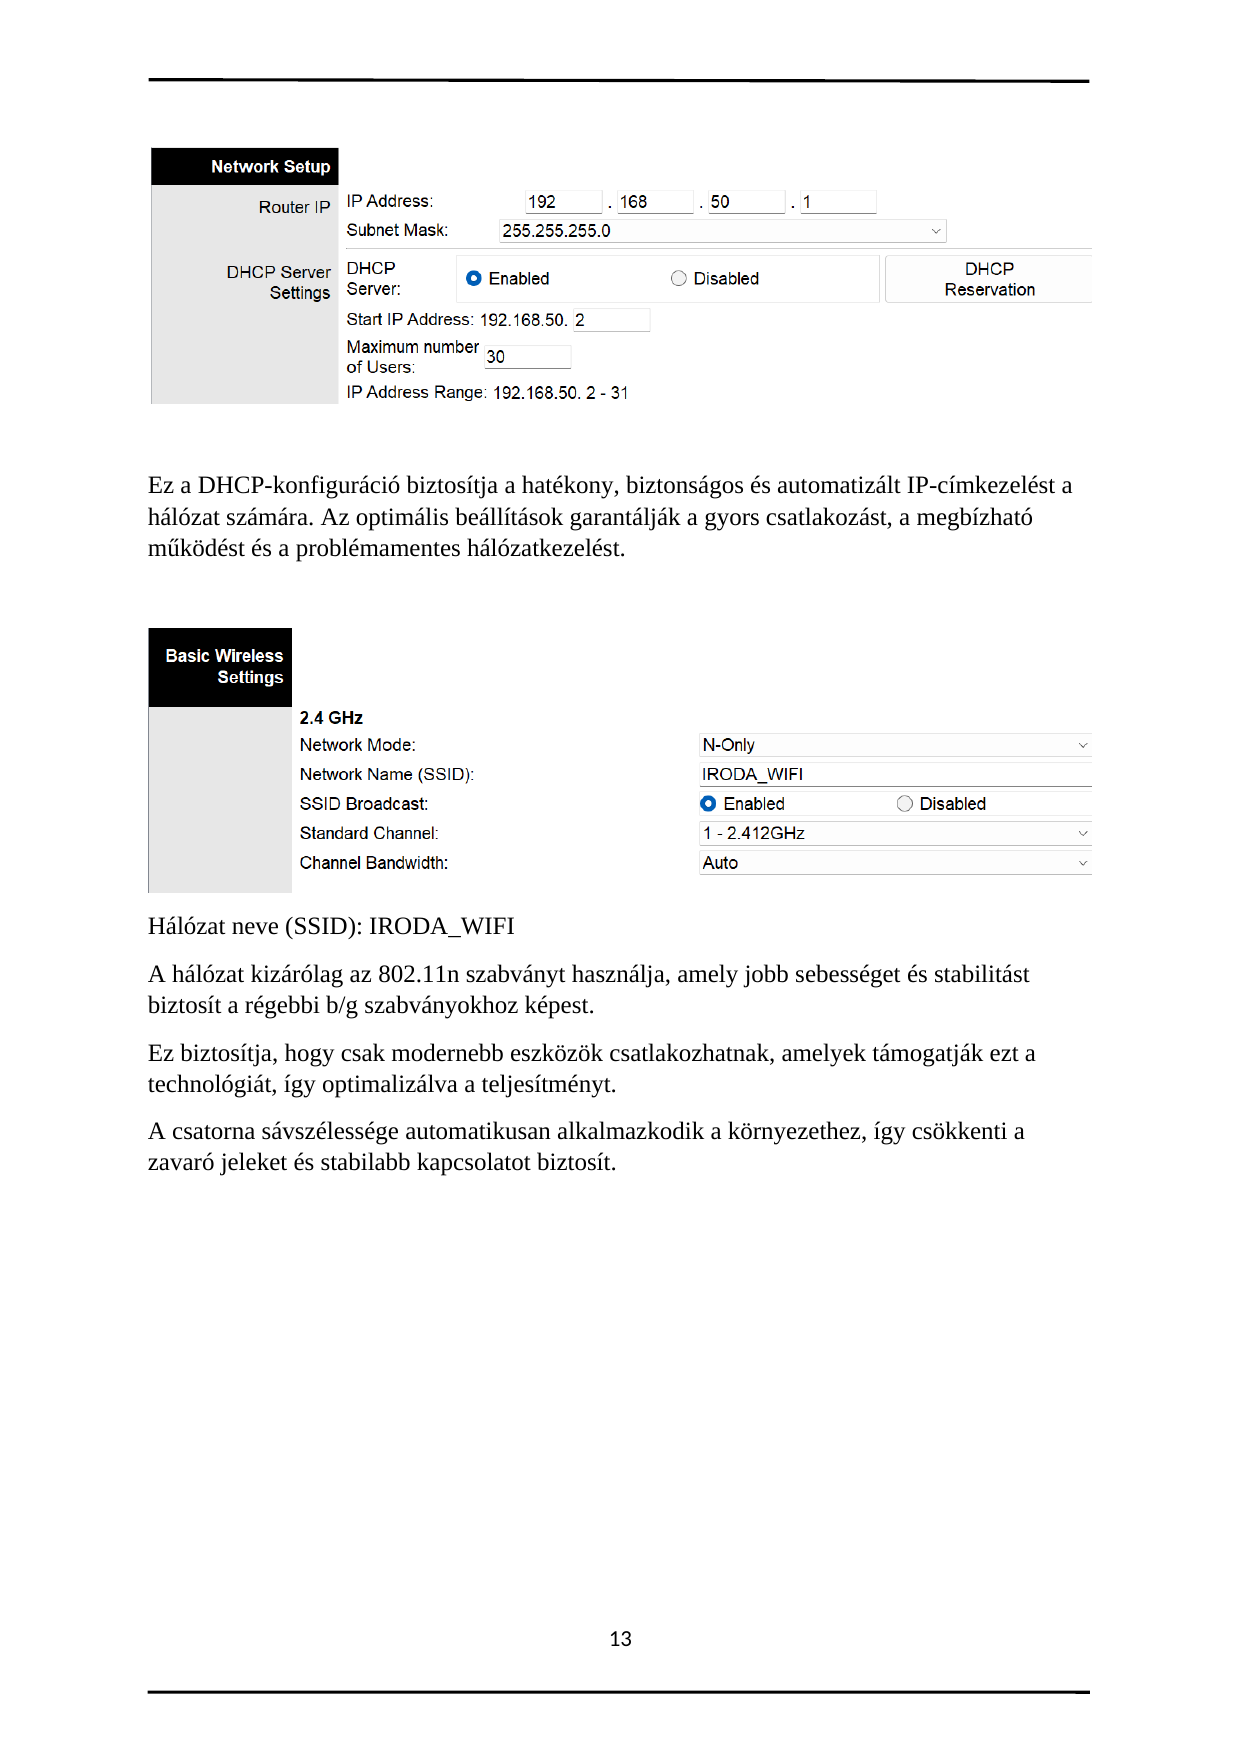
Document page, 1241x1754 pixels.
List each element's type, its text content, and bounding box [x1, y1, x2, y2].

text Ez a DHCP-konfiguráció biztosítja a hatékony, biztonságos és automatizált IP-címkezelést a hálózat számára. Az optimális beállítások garantálják a gyors csatlakozást, a megbízható működést és a problémamentes hálózatkezelést. [148, 471, 1092, 561]
picture [148, 147, 1092, 404]
text Ez biztosítja, hogy csak modernebb eszközök csatlakozhatnak, amelyek támogatják ezt a technológiát, így optimalizálva a teljesítményt. [148, 1038, 1092, 1097]
text Hálózat neve (SSID): IRODA_WIFI [148, 911, 1092, 940]
text A hálózat kizárólag az 802.11n szabványt használja, amely jobb sebességet és stabilitást biztosít a régebbi b/g szabványokhoz képest. [148, 959, 1092, 1019]
text A csatorna sávszélessége automatikusan alkalmazkodik a környezethez, így csökkenti a zavaró jeleket és stabilabb kapcsolatot biztosít. [148, 1116, 1092, 1176]
picture [148, 628, 1092, 893]
